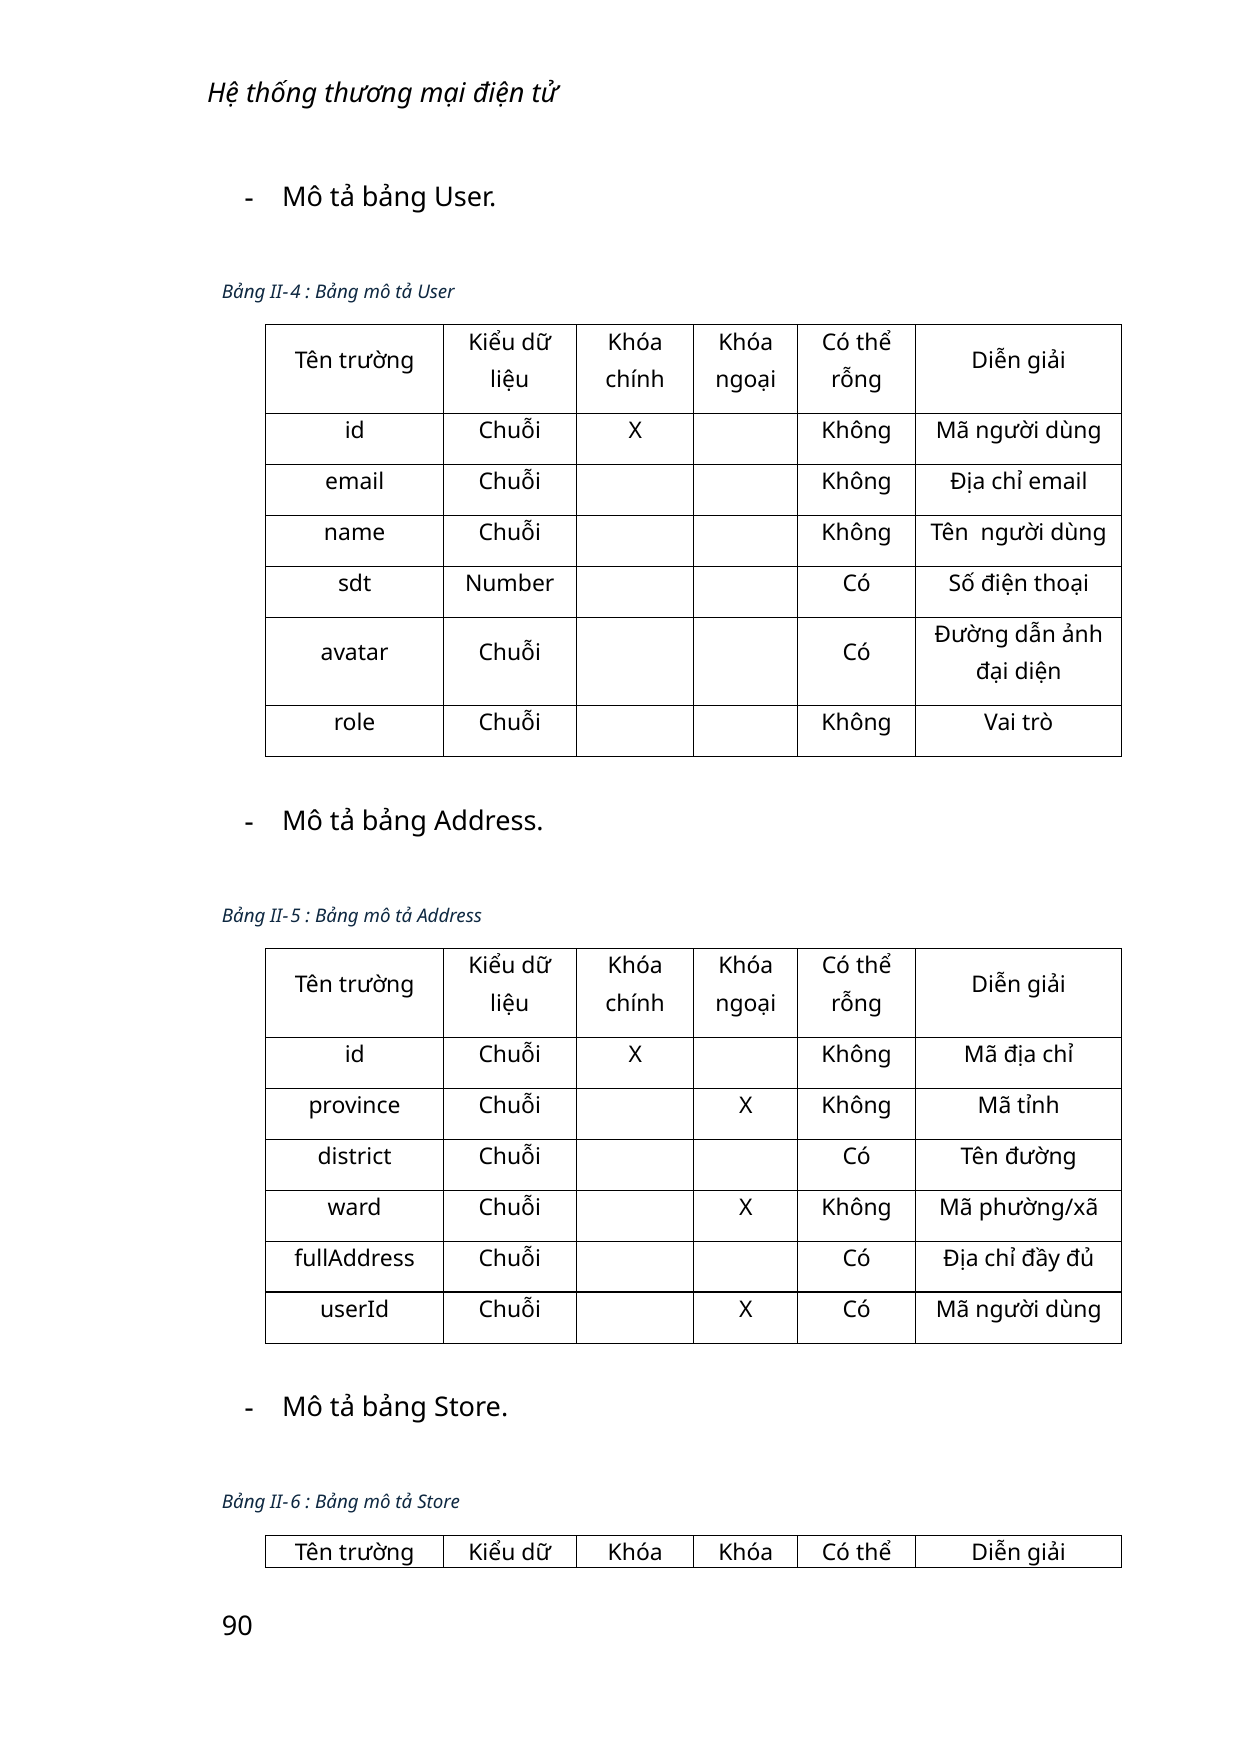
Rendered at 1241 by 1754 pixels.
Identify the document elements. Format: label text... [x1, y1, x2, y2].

table_cell Mã tỉnh [916, 1089, 1121, 1139]
table_header Khóa chính [577, 325, 693, 413]
table_cell [694, 1038, 797, 1088]
table_cell Mã người dùng [916, 1293, 1121, 1342]
table_cell role [266, 706, 443, 756]
table_header Khóa ngoại [694, 1536, 797, 1567]
table_cell [577, 1191, 693, 1241]
table_header Có thể rỗng [798, 949, 915, 1037]
table_cell [577, 1293, 693, 1342]
table_cell [694, 1242, 797, 1291]
table_cell Chuỗi [444, 1293, 576, 1342]
table_cell userId [266, 1293, 443, 1342]
table_cell [577, 1242, 693, 1291]
list Mô tả bảng Store. [244, 1388, 1122, 1424]
table_cell Có [798, 618, 915, 705]
table_cell Không [798, 516, 915, 566]
table_header Diễn giải [916, 325, 1121, 413]
table_cell [694, 1140, 797, 1189]
table_cell ward [266, 1191, 443, 1241]
table_cell Có [798, 1293, 915, 1342]
table_cell id [266, 1038, 443, 1088]
table_cell X [694, 1191, 797, 1241]
table_cell [577, 567, 693, 617]
table_cell Mã địa chỉ [916, 1038, 1121, 1088]
table_cell [694, 618, 797, 705]
table_cell avatar [266, 618, 443, 705]
table_cell [694, 567, 797, 617]
table_cell Mã phường/xã [916, 1191, 1121, 1241]
table_cell [694, 465, 797, 515]
table_cell Chuỗi [444, 706, 576, 756]
table_cell Không [798, 465, 915, 515]
table_header Diễn giải [916, 949, 1121, 1037]
list Mô tả bảng Address. [244, 801, 1122, 838]
table_cell Tên đường [916, 1140, 1121, 1189]
table_cell Chuỗi [444, 618, 576, 705]
table_cell Không [798, 414, 915, 464]
table_cell X [577, 414, 693, 464]
table_cell [694, 516, 797, 566]
table_cell Không [798, 1038, 915, 1088]
list Mô tả bảng User. [244, 177, 1122, 214]
table_cell Có [798, 1140, 915, 1189]
table_cell Không [798, 1191, 915, 1241]
table_cell [577, 1140, 693, 1189]
table_cell Chuỗi [444, 414, 576, 464]
table_header Khóa ngoại [694, 949, 797, 1037]
table_header Tên trường [266, 949, 443, 1037]
table_cell [577, 516, 693, 566]
table_cell [694, 414, 797, 464]
table_cell Số điện thoại [916, 567, 1121, 617]
table_cell province [266, 1089, 443, 1139]
table_cell Number [444, 567, 576, 617]
table_header Có thể rỗng [798, 1536, 915, 1567]
table_header Khóa chính [577, 1536, 693, 1567]
table_cell [577, 706, 693, 756]
table_cell id [266, 414, 443, 464]
table_cell Có [798, 567, 915, 617]
table_cell email [266, 465, 443, 515]
table_cell Chuỗi [444, 1242, 576, 1291]
table_cell Không [798, 1089, 915, 1139]
table_cell [577, 1089, 693, 1139]
table_cell X [694, 1089, 797, 1139]
table_cell Vai trò [916, 706, 1121, 756]
table_cell Chuỗi [444, 1089, 576, 1139]
table_cell Có [798, 1242, 915, 1291]
table_header Có thể rỗng [798, 325, 915, 413]
table_cell sdt [266, 567, 443, 617]
table_cell X [577, 1038, 693, 1088]
table_cell X [694, 1293, 797, 1342]
table_header Khóa chính [577, 949, 693, 1037]
table_header Diễn giải [916, 1536, 1121, 1567]
table_cell Chuỗi [444, 1038, 576, 1088]
table_cell Địa chỉ đầy đủ [916, 1242, 1121, 1291]
table_cell [694, 706, 797, 756]
table_header Tên trường [266, 1536, 443, 1567]
table_cell Tên người dùng [916, 516, 1121, 566]
table_cell Chuỗi [444, 516, 576, 566]
table_header Kiểu dữ liệu [444, 1536, 576, 1567]
table_cell [577, 618, 693, 705]
table_header Khóa ngoại [694, 325, 797, 413]
table_cell Chuỗi [444, 465, 576, 515]
table_cell Không [798, 706, 915, 756]
table_header Kiểu dữ liệu [444, 325, 576, 413]
table_cell Chuỗi [444, 1191, 576, 1241]
table_header Kiểu dữ liệu [444, 949, 576, 1037]
table_header Tên trường [266, 325, 443, 413]
table_cell Địa chỉ email [916, 465, 1121, 515]
table_cell name [266, 516, 443, 566]
table_cell [577, 465, 693, 515]
table_cell fullAddress [266, 1242, 443, 1291]
table_cell Mã người dùng [916, 414, 1121, 464]
table_cell Chuỗi [444, 1140, 576, 1189]
table_cell district [266, 1140, 443, 1189]
table_cell Đường dẫn ảnh đại diện [916, 618, 1121, 705]
